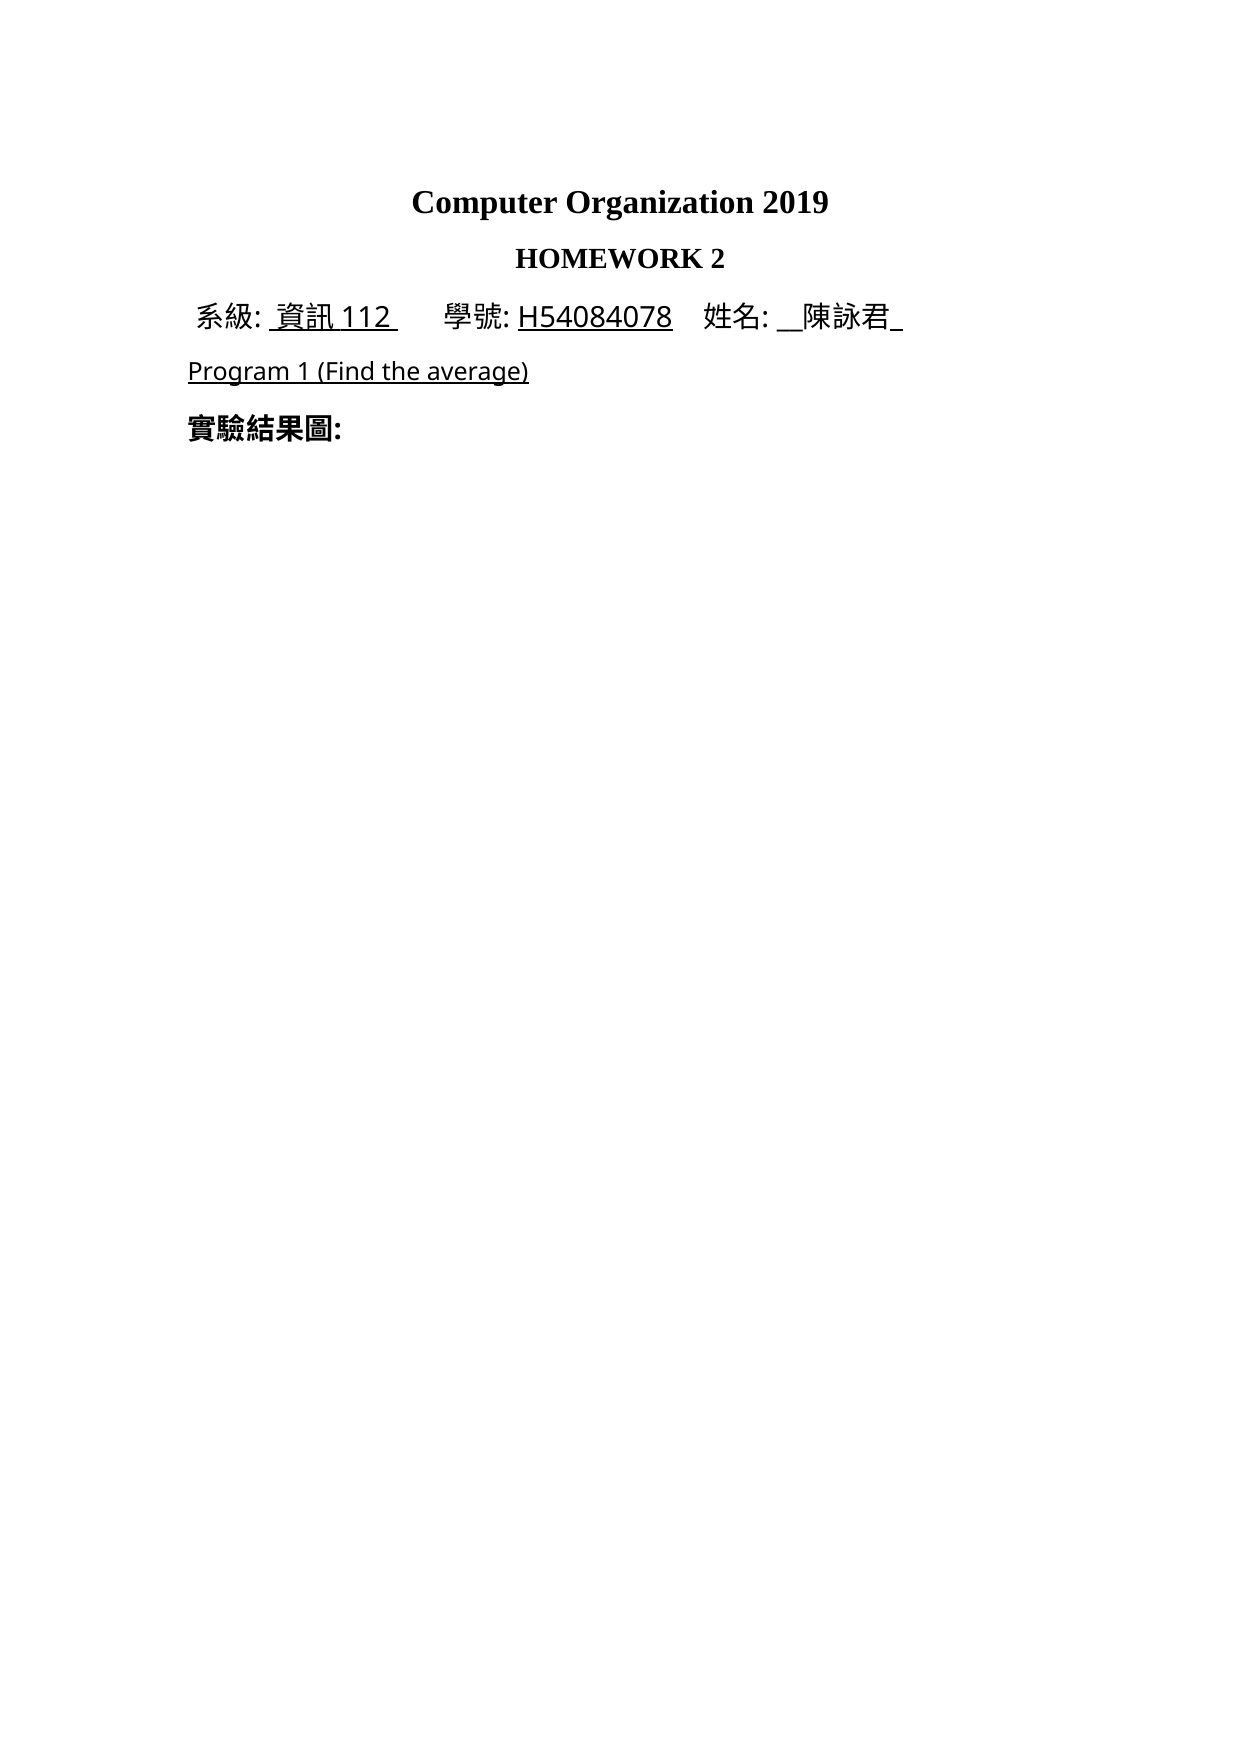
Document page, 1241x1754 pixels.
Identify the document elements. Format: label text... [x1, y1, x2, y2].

text 系級: 資訊112 學號: H54084078 姓名: __陳詠君 [187, 277, 1053, 352]
text 實驗結果圖: [187, 389, 1053, 464]
text HOMEWORK 2 [187, 239, 1053, 277]
text Computer Organization 2019 [187, 164, 1053, 239]
text Program 1 (Find the average) [187, 352, 1053, 389]
